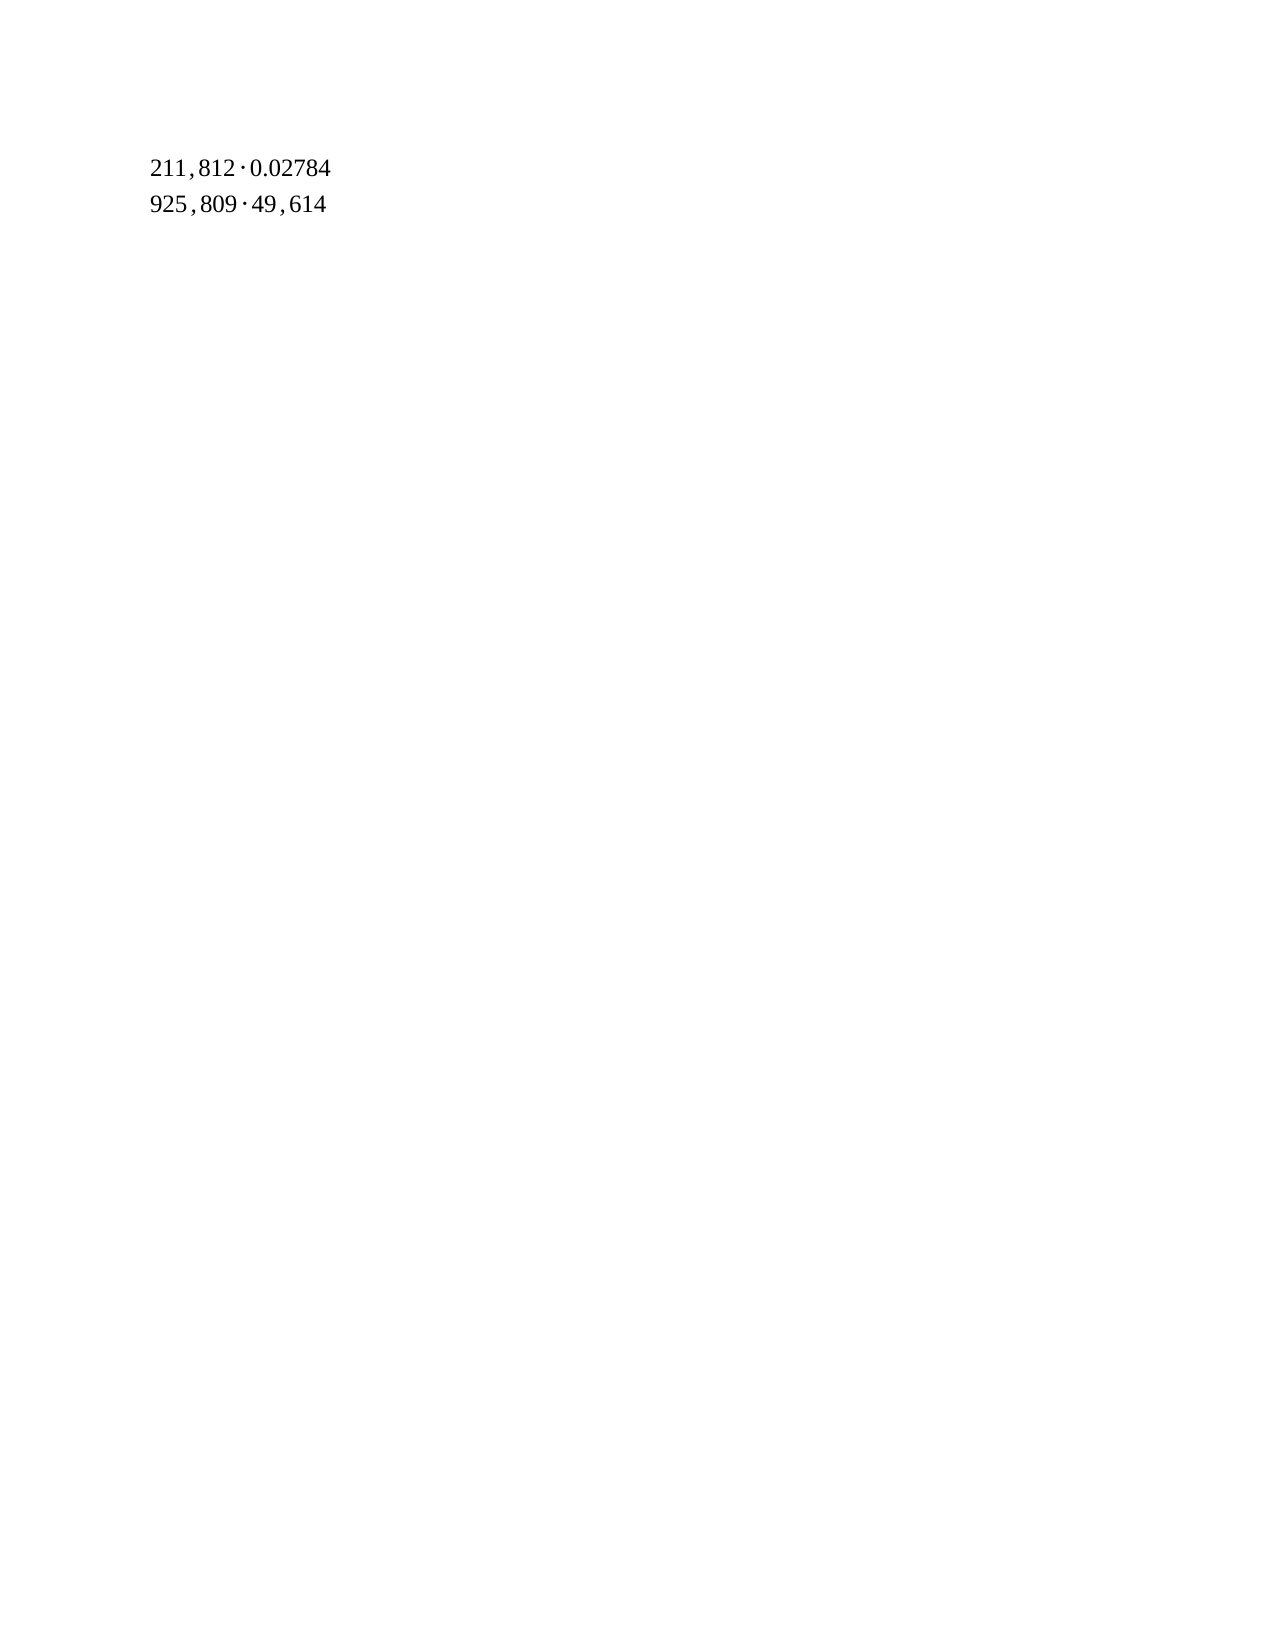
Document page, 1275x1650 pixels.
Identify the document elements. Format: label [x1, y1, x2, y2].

table_cell [139, 150, 1275, 186]
table_cell [139, 186, 1275, 222]
